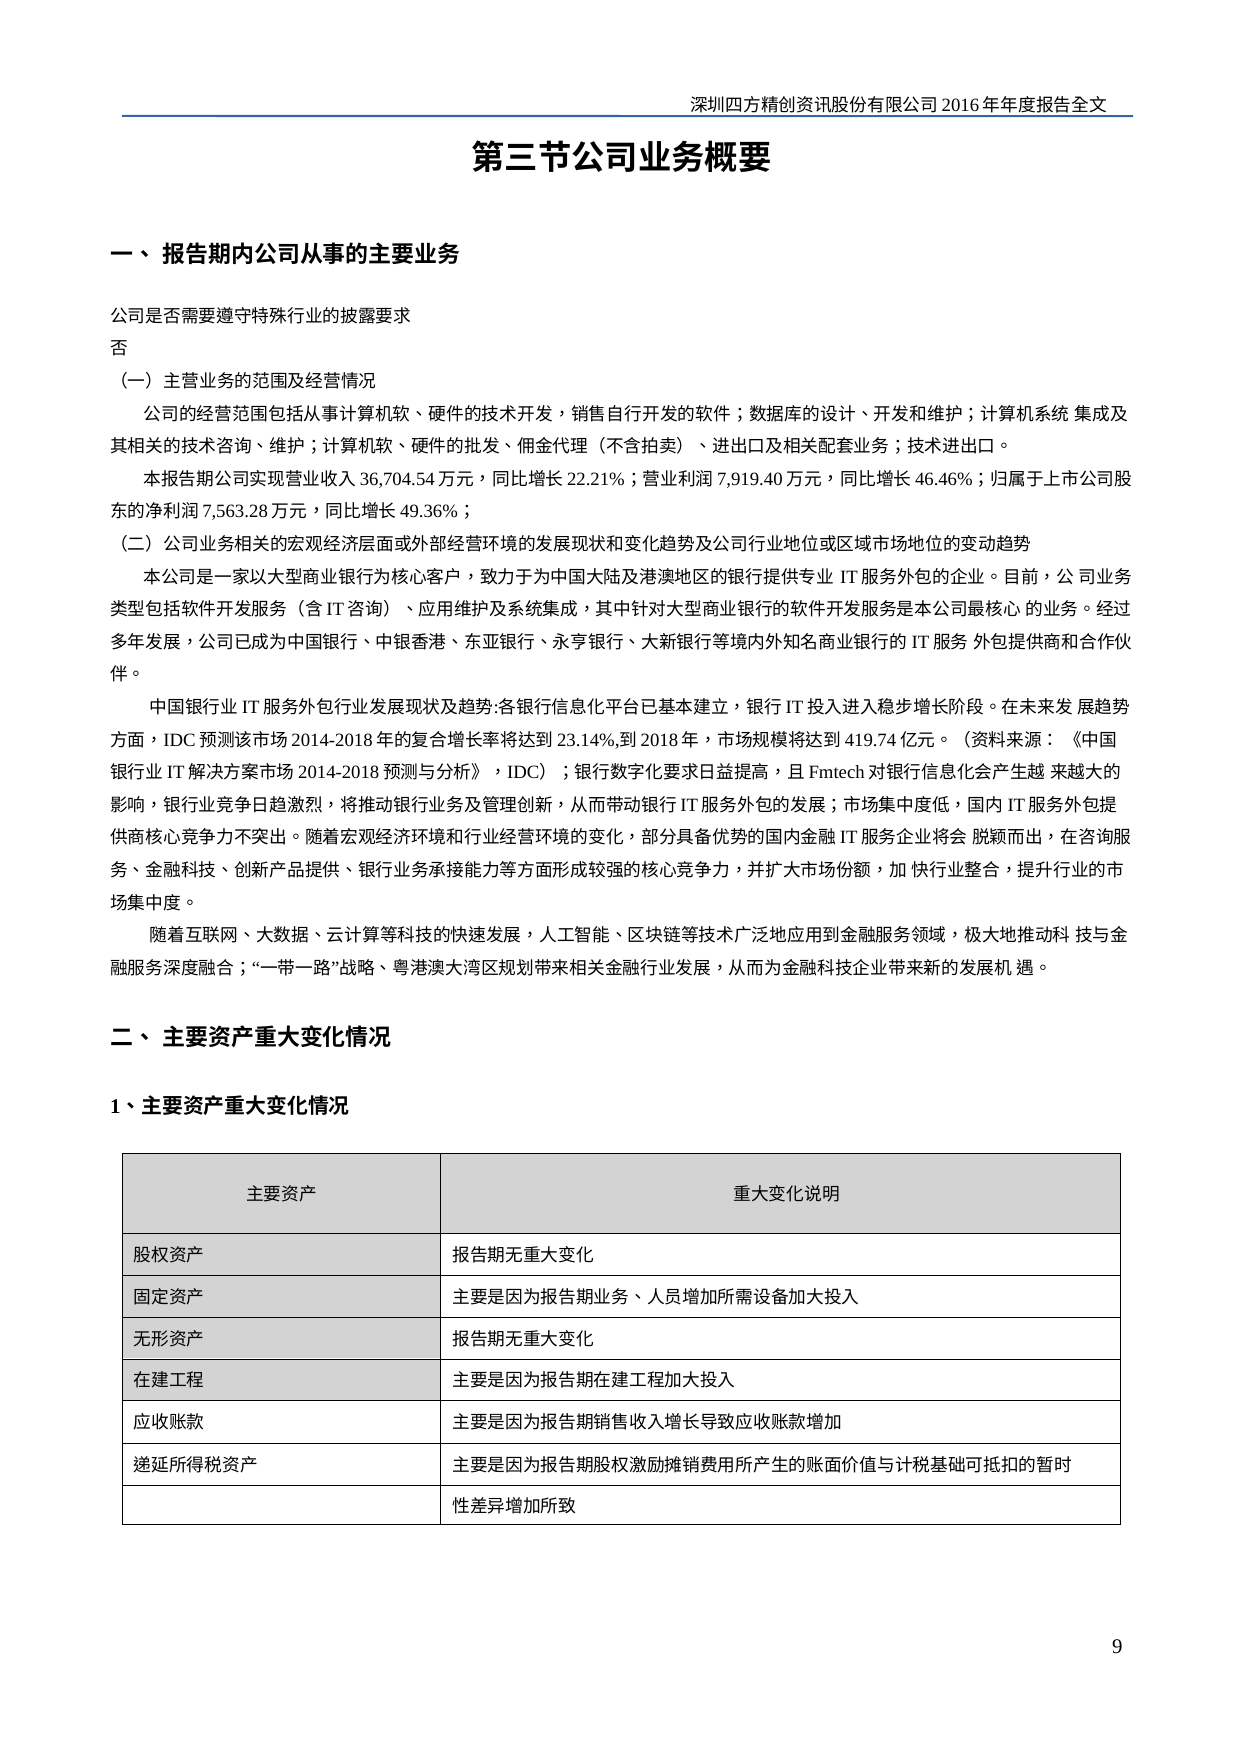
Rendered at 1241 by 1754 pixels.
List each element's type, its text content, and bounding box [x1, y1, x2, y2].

table_header 重大变化说明 [441, 1154, 1120, 1233]
text 本报告期公司实现营业收入36,704.54万元，同比增长22.21%；营业利润7,919.40万元，同比增长46.46%；归属于上市公司股 东的净利润7,563.28万元，同比增长49.36%； [110, 459, 1132, 524]
text 第三节公司业务概要 [110, 134, 1132, 179]
text （二） 公司业务相关的宏观经济层面或外部经营环境的发展现状和变化趋势及公司行业地位或区域市场地位的变动趋势 [110, 524, 1132, 557]
text 否 [110, 329, 1132, 361]
table_cell 应收账款 [123, 1401, 440, 1442]
text 中国银行业IT服务外包行业发展现状及趋势:各银行信息化平台已基本建立，银行IT投入进入稳步增长阶段。在未来发 展趋势方面，IDC预测该市场2014-2018年的复合增长率将达到23.14%,到2018年，市场规模将达到419.74亿元。（资料来源： 《中国银行业IT解决方案市场2014-2018预测与分析》，IDC）；银行数字化要求日益提高，且Fmtech对银行信息化会产生越 来越大的影响，银行业竞争日趋激烈，将推动银行业务及管理创新，从而带动银行IT服务外包的发展；市场集中度低，国内 IT服务外包提供商核心竞争力不突出。随着宏观经济环境和行业经营环境的变化，部分具备优势的国内金融IT服务企业将会 脱颖而出，在咨询服务、金融科技、创新产品提供、银行业务承接能力等方面形成较强的核心竞争力，并扩大市场份额，加 快行业整合，提升行业的市场集中度。 [110, 687, 1132, 916]
table_cell 主要是因为报告期业务、人员增加所需设备加大投入 [441, 1276, 1120, 1317]
table_cell 主要是因为报告期股权激励摊销费用所产生的账面价值与计税基础可抵扣的暂时 [441, 1444, 1120, 1485]
table_header 性差异增加所致 [441, 1486, 1120, 1524]
table_cell 递延所得税资产 [123, 1444, 440, 1485]
text （一） 主营业务的范围及经营情况 [110, 361, 1132, 394]
table_header 主要资产 [123, 1154, 440, 1233]
table_cell 股权资产 [123, 1234, 440, 1275]
table_cell 报告期无重大变化 [441, 1234, 1120, 1275]
table_cell 无形资产 [123, 1318, 440, 1358]
table_cell 在建工程 [123, 1360, 440, 1400]
text 本公司是一家以大型商业银行为核心客户，致力于为中国大陆及港澳地区的银行提供专业IT服务外包的企业。目前，公 司业务类型包括软件开发服务（含IT咨询）、应用维护及系统集成，其中针对大型商业银行的软件开发服务是本公司最核心 的业务。经过多年发展，公司已成为中国银行、中银香港、东亚银行、永亨银行、大新银行等境内外知名商业银行的IT服务 外包提供商和合作伙伴。 [110, 557, 1132, 687]
text 公司的经营范围包括从事计算机软、硬件的技术开发，销售自行开发的软件；数据库的设计、开发和维护；计算机系统 集成及其相关的技术咨询、维护；计算机软、硬件的批发、佣金代理（不含拍卖）、进出口及相关配套业务；技术进出口。 [110, 394, 1132, 459]
table_cell 报告期无重大变化 [441, 1318, 1120, 1358]
table_cell 固定资产 [123, 1276, 440, 1317]
table_cell 主要是因为报告期销售收入增长导致应收账款增加 [441, 1401, 1120, 1442]
text 随着互联网、大数据、云计算等科技的快速发展，人工智能、区块链等技术广泛地应用到金融服务领域，极大地推动科 技与金融服务深度融合；“一带一路”战略、粤港澳大湾区规划带来相关金融行业发展，从而为金融科技企业带来新的发展机 遇。 [110, 916, 1132, 981]
text 1、主要资产重大变化情况 [110, 1091, 1132, 1120]
text 二、 主要资产重大变化情况 [110, 1020, 1132, 1052]
text 一、 报告期内公司从事的主要业务 [110, 238, 1132, 269]
table_cell 主要是因为报告期在建工程加大投入 [441, 1360, 1120, 1400]
table_header [123, 1486, 440, 1524]
text 公司是否需要遵守特殊行业的披露要求 [110, 296, 1132, 329]
